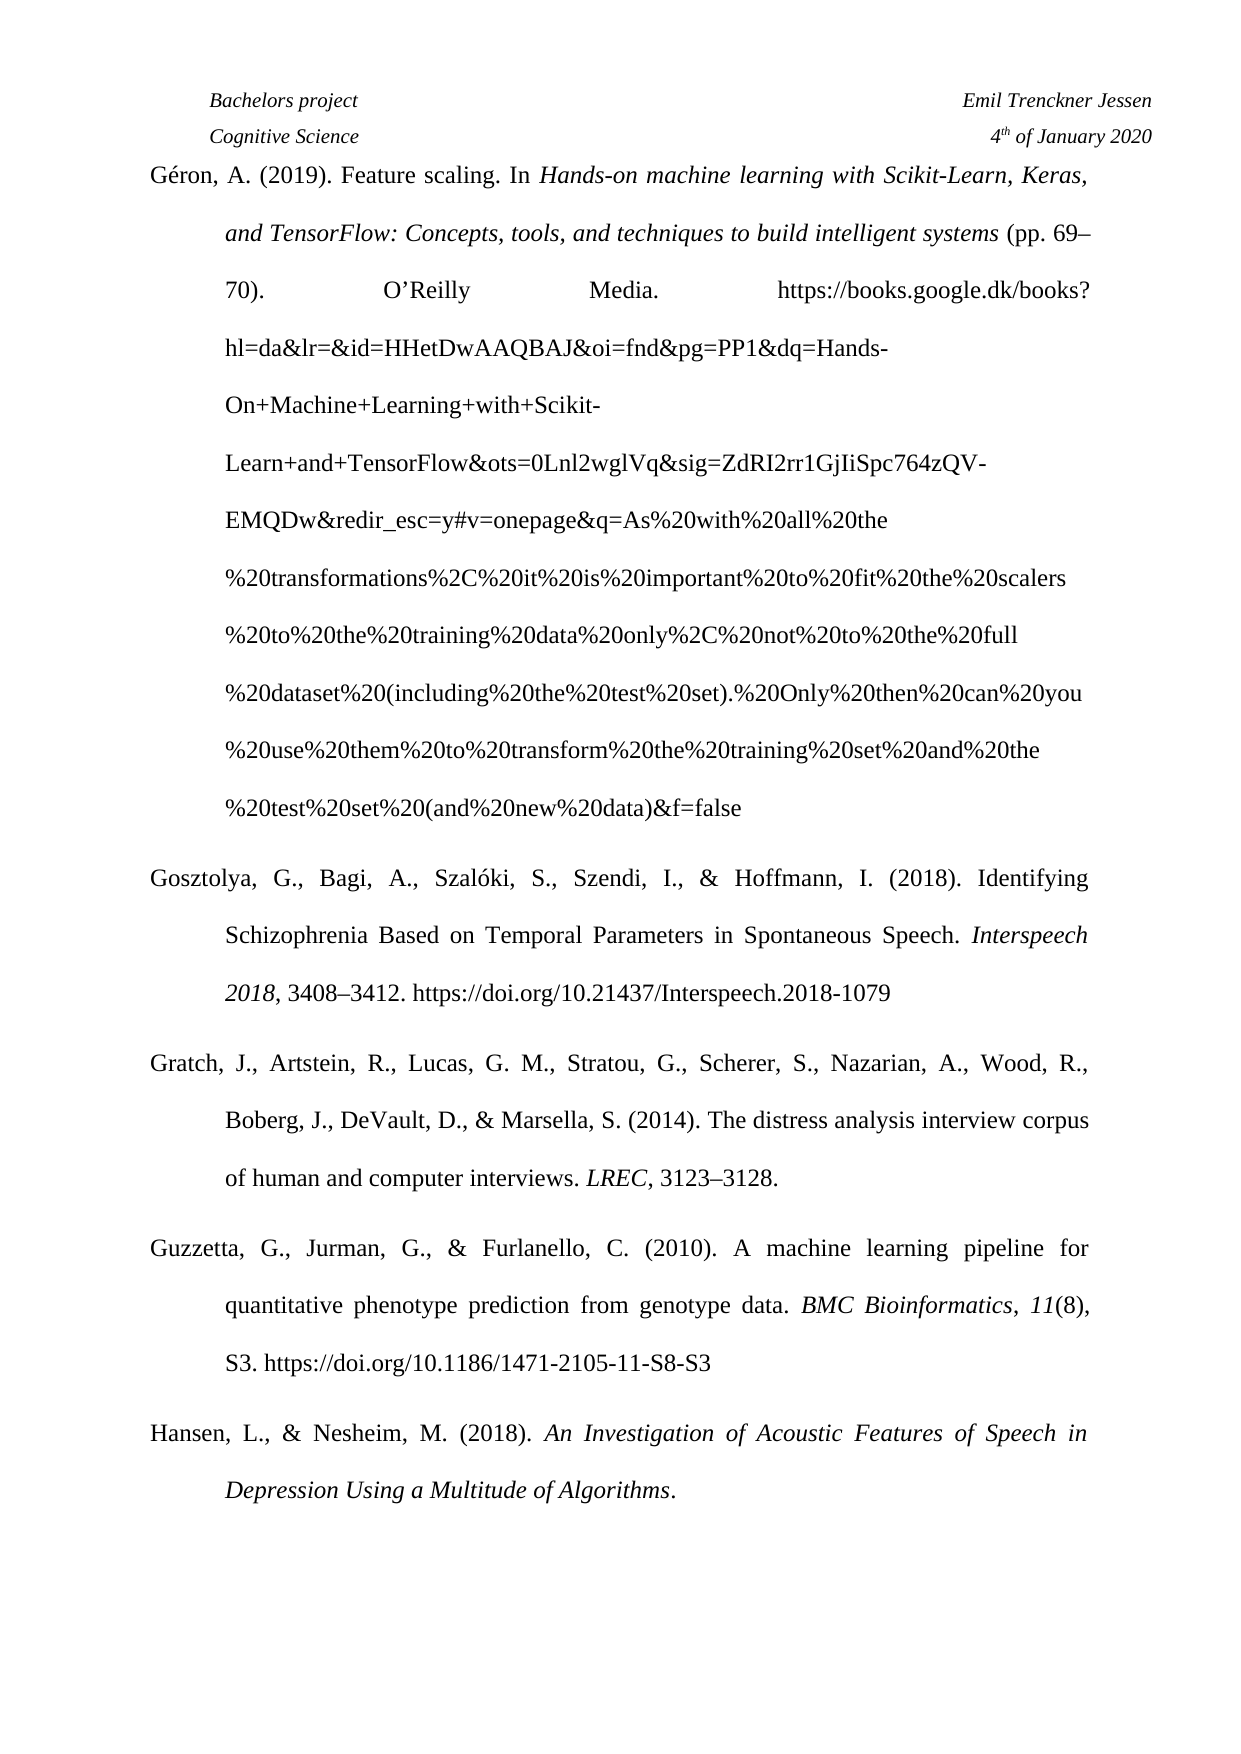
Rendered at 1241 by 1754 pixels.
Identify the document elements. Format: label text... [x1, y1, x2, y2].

text Gosztolya, G., Bagi, A., Szalóki, S., Szendi, I., & Hoffmann, I. (2018). Identifying Schizophrenia Based on Temporal Parameters in Spontaneous Speech. Interspeech 2018, 3408–3412. https://doi.org/10.21437/Interspeech.2018-1079 [150, 863, 1090, 1007]
text Gratch, J., Artstein, R., Lucas, G. M., Stratou, G., Scherer, S., Nazarian, A., Wood, R., Boberg, J., DeVault, D., & Marsella, S. (2014). The distress analysis interview corpus of human and computer interviews. LREC, 3123–3128. [150, 1048, 1090, 1192]
text Hansen, L., & Nesheim, M. (2018). An Investigation of Acoustic Features of Speech in Depression Using a Multitude of Algorithms. [150, 1418, 1090, 1504]
